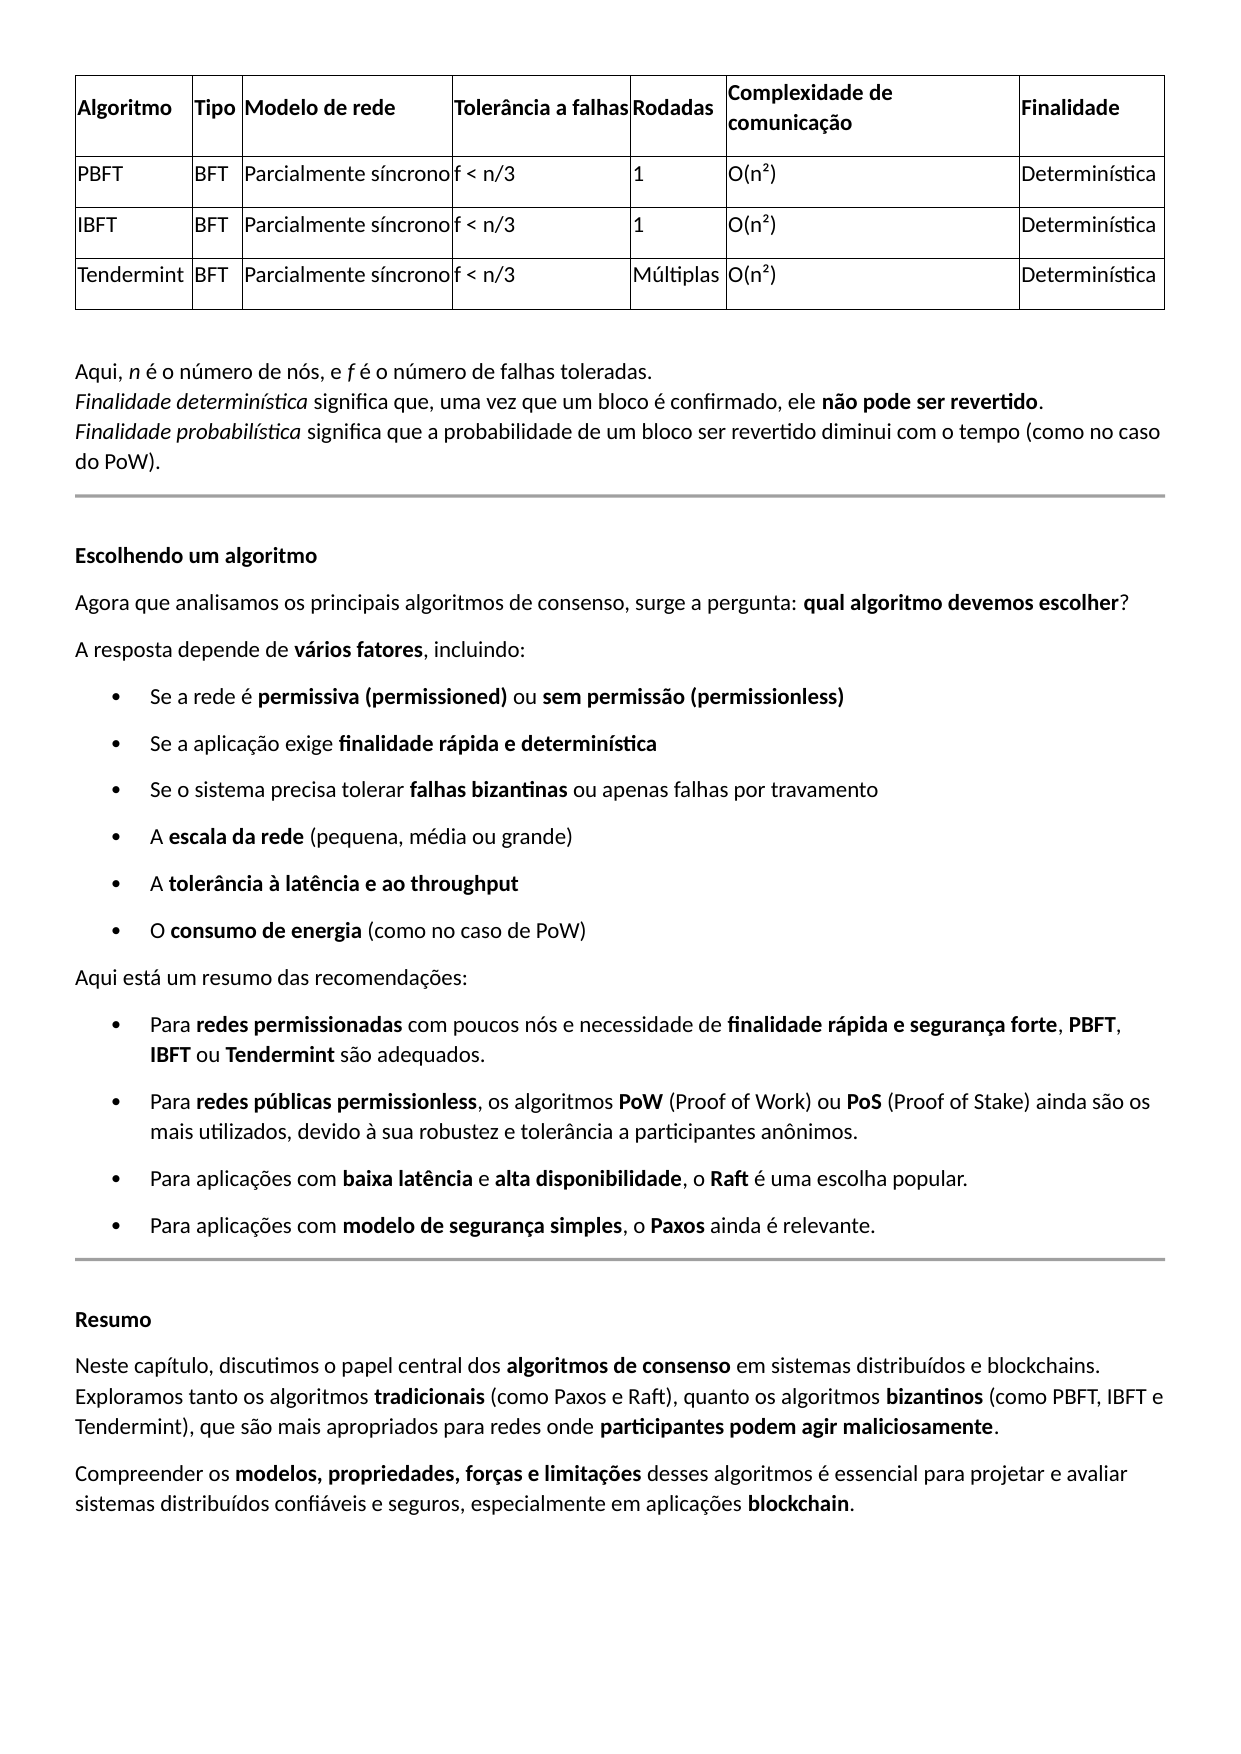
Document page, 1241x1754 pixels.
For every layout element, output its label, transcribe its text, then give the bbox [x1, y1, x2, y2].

table_cell Determinística [1020, 157, 1164, 207]
table_header Tipo [193, 76, 242, 156]
table_header Modelo de rede [243, 76, 452, 156]
list Se a rede é permissiva (permissioned) ou sem permissão (permissionless) [112, 682, 1165, 710]
table_cell Parcialmente síncrono [243, 208, 452, 258]
list Para aplicações com baixa latência e alta disponibilidade, o Raft é uma escolha popular. [112, 1164, 1165, 1192]
table_cell f < n/3 [453, 208, 630, 258]
text Escolhendo um algoritmo [75, 541, 1165, 569]
table_cell BFT [193, 157, 242, 207]
text Aqui está um resumo das recomendações: [75, 963, 1165, 991]
text Agora que analisamos os principais algoritmos de consenso, surge a pergunta: qual algoritmo devemos escolher? [75, 588, 1165, 616]
table_cell Múltiplas [631, 259, 726, 309]
table_cell O(n²) [727, 157, 1019, 207]
table_cell PBFT [76, 157, 192, 207]
table_cell Determinística [1020, 259, 1164, 309]
table_cell 1 [631, 208, 726, 258]
table_header Finalidade [1020, 76, 1164, 156]
table_header Algoritmo [76, 76, 192, 156]
list O consumo de energia (como no caso de PoW) [112, 916, 1165, 944]
table_cell BFT [193, 208, 242, 258]
list A tolerância à latência e ao throughput [112, 869, 1165, 897]
table_cell Parcialmente síncrono [243, 157, 452, 207]
table_header Complexidade de comunicação [727, 76, 1019, 156]
table_cell Parcialmente síncrono [243, 259, 452, 309]
table_cell f < n/3 [453, 259, 630, 309]
text Neste capítulo, discutimos o papel central dos algoritmos de consenso em sistemas distribuídos e blockchains. Exploramos tanto os algoritmos tradicionais (como Paxos e Raft), quanto os algoritmos bizantinos (como PBFT, IBFT e Tendermint), que são mais apropriados para redes onde participantes podem agir maliciosamente. [75, 1352, 1165, 1440]
text Compreender os modelos, propriedades, forças e limitações desses algoritmos é essencial para projetar e avaliar sistemas distribuídos confiáveis e seguros, especialmente em aplicações blockchain. [75, 1459, 1165, 1517]
table_header Rodadas [631, 76, 726, 156]
table_cell 1 [631, 157, 726, 207]
list A escala da rede (pequena, média ou grande) [112, 822, 1165, 851]
text Resumo [75, 1305, 1165, 1333]
table_cell IBFT [76, 208, 192, 258]
text Aqui, n é o número de nós, e f é o número de falhas toleradas. Finalidade determinística significa que, uma vez que um bloco é confirmado, ele não pode ser revertido. Finalidade probabilística significa que a probabilidade de um bloco ser revertido diminui com o tempo (como no caso do PoW). [75, 357, 1165, 476]
table_cell O(n²) [727, 208, 1019, 258]
list Se a aplicação exige finalidade rápida e determinística [112, 729, 1165, 757]
table_cell O(n²) [727, 259, 1019, 309]
list Para redes públicas permissionless, os algoritmos PoW (Proof of Work) ou PoS (Proof of Stake) ainda são os mais utilizados, devido à sua robustez e tolerância a participantes anônimos. [112, 1087, 1165, 1145]
text A resposta depende de vários fatores, incluindo: [75, 635, 1165, 663]
table_cell Tendermint [76, 259, 192, 309]
list Para aplicações com modelo de segurança simples, o Paxos ainda é relevante. [112, 1211, 1165, 1239]
table_header Tolerância a falhas [453, 76, 630, 156]
list Se o sistema precisa tolerar falhas bizantinas ou apenas falhas por travamento [112, 776, 1165, 804]
list Para redes permissionadas com poucos nós e necessidade de finalidade rápida e segurança forte, PBFT, IBFT ou Tendermint são adequados. [112, 1010, 1165, 1068]
table_cell BFT [193, 259, 242, 309]
table_cell Determinística [1020, 208, 1164, 258]
table_cell f < n/3 [453, 157, 630, 207]
